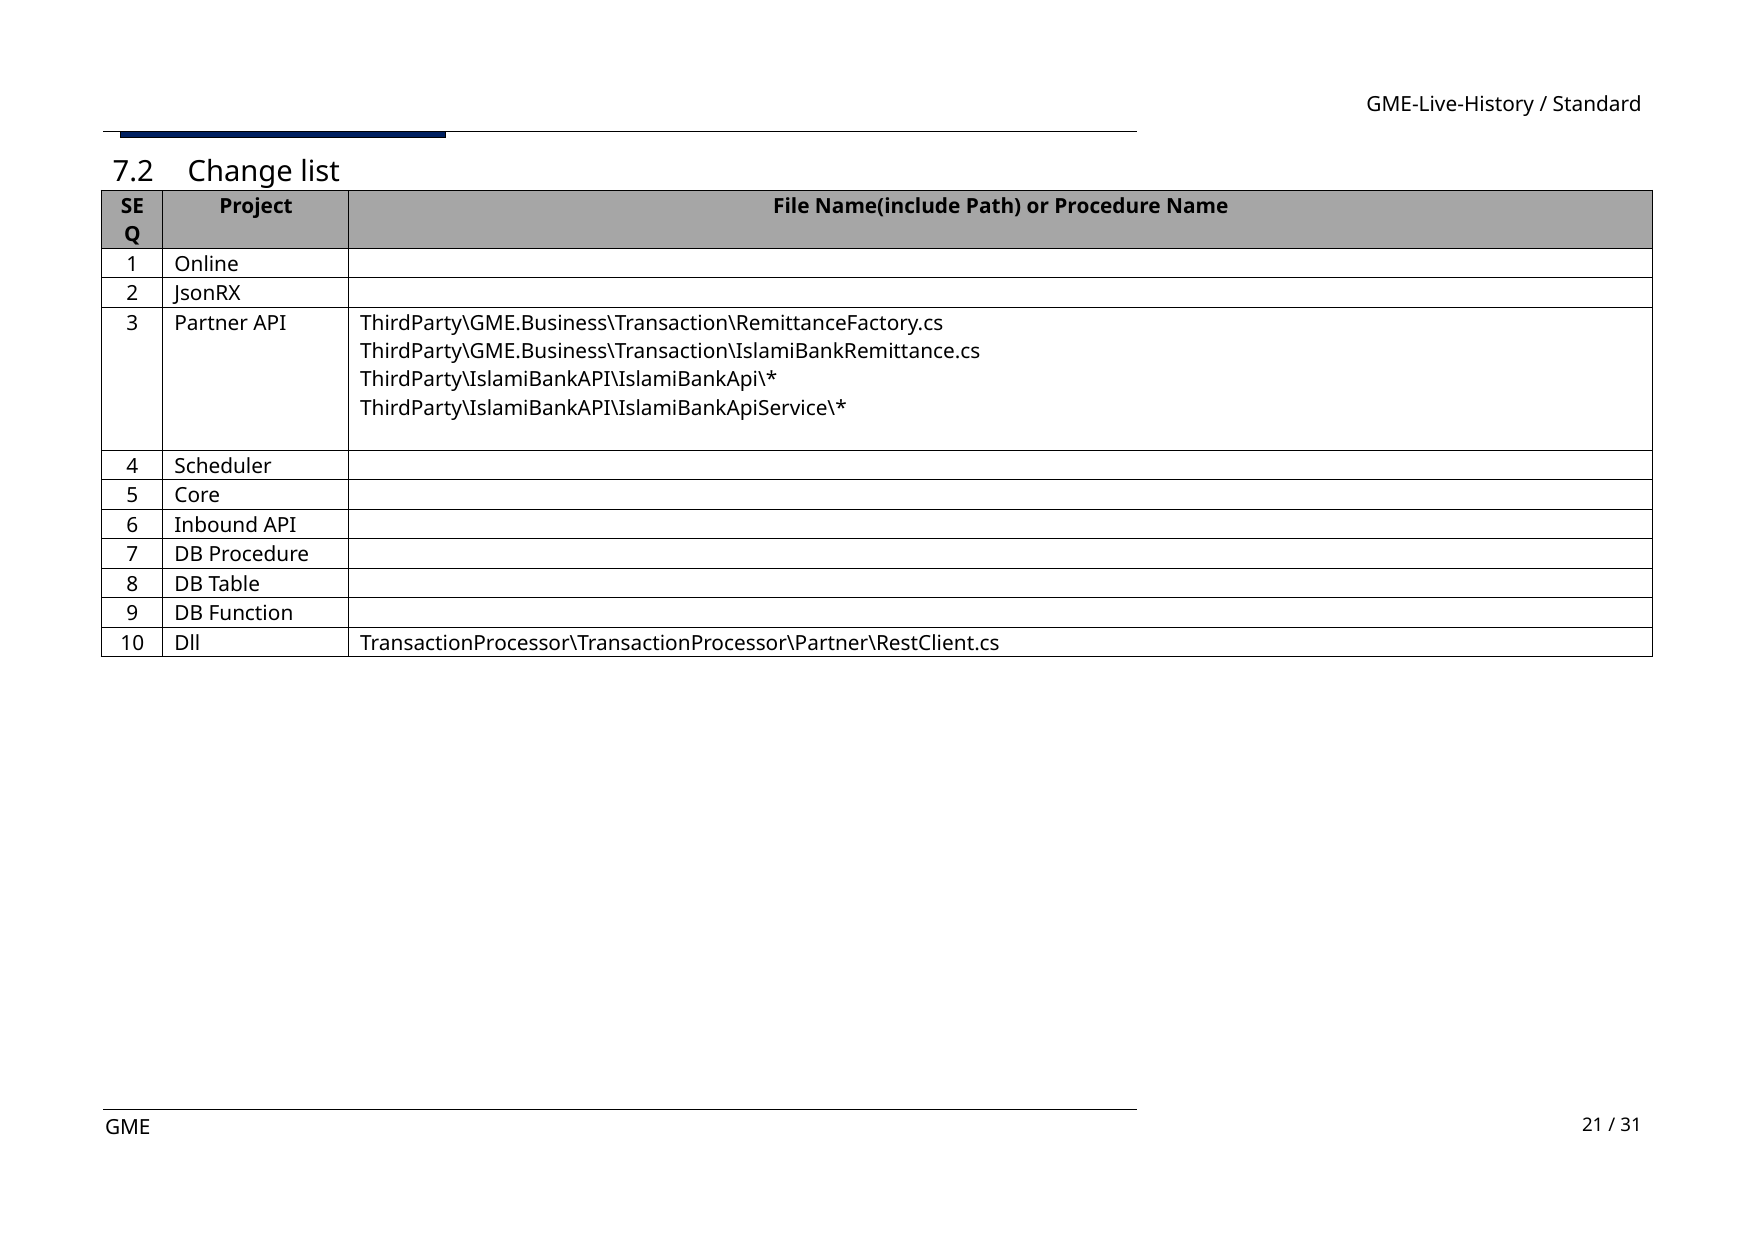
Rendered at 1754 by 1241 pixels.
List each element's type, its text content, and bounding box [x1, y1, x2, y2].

table_cell 10 [102, 628, 162, 656]
table_cell Online [163, 249, 348, 277]
table_cell [349, 249, 1652, 277]
table_cell JsonRX [163, 278, 348, 307]
table_cell 4 [102, 451, 162, 479]
table_cell DB Procedure [163, 539, 348, 568]
table_header Project [163, 191, 348, 248]
table_cell [349, 598, 1652, 627]
table_cell DB Function [163, 598, 348, 627]
table_cell 7 [102, 539, 162, 568]
table_cell 3 [102, 308, 162, 450]
table_cell Dll [163, 628, 348, 656]
table_cell Scheduler [163, 451, 348, 479]
table_cell [349, 278, 1652, 307]
subtitle Change list [112, 150, 1641, 190]
table_cell Inbound API [163, 510, 348, 538]
table_cell 6 [102, 510, 162, 538]
table_cell [349, 510, 1652, 538]
table_cell DB Table [163, 569, 348, 597]
table_cell Partner API [163, 308, 348, 450]
table_cell 1 [102, 249, 162, 277]
table_cell ThirdParty\GME.Business\Transaction\RemittanceFactory.cs ThirdParty\GME.Business\Transaction\IslamiBankRemittance.cs ThirdParty\IslamiBankAPI\IslamiBankApi\* ThirdParty\IslamiBankAPI\IslamiBankApiService\* [349, 308, 1652, 450]
table_header File Name(include Path) or Procedure Name [349, 191, 1652, 248]
table_cell 9 [102, 598, 162, 627]
table_cell TransactionProcessor\TransactionProcessor\Partner\RestClient.cs [349, 628, 1652, 656]
table_cell 5 [102, 480, 162, 509]
table_cell [349, 539, 1652, 568]
table_cell Core [163, 480, 348, 509]
table_cell [349, 451, 1652, 479]
table_cell [349, 569, 1652, 597]
table_cell [349, 480, 1652, 509]
table_header SEQ [102, 191, 162, 248]
table_cell 8 [102, 569, 162, 597]
table_cell 2 [102, 278, 162, 307]
